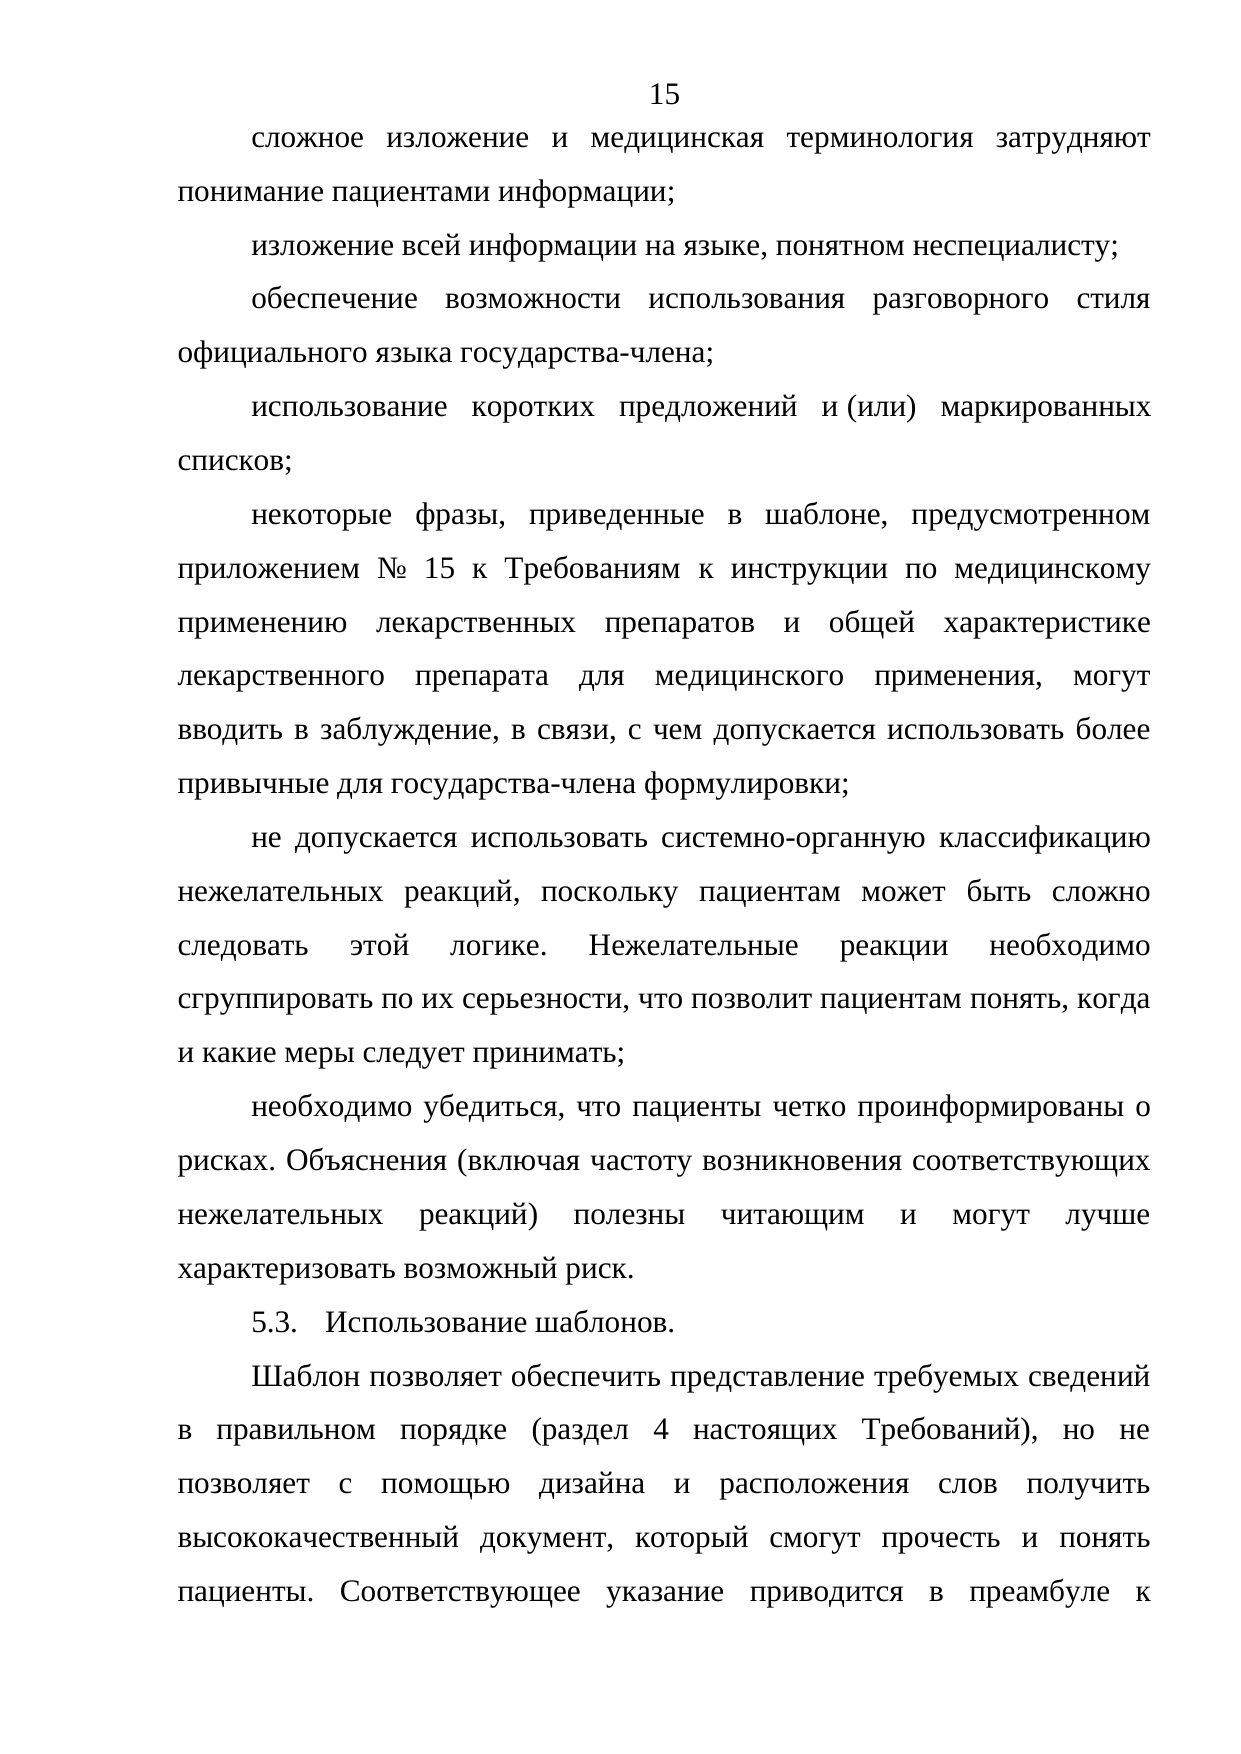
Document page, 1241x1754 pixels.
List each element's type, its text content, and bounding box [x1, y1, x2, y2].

text обеспечение возможности использования разговорного стиля официального языка государства-члена; [177, 280, 1152, 369]
subtitle 5.3. Использование шаблонов. [177, 1303, 1152, 1339]
text необходимо убедиться, что пациенты четко проинформированы о рисках. Объяснения (включая частоту возникновения соответствующих нежелательных реакций) полезны читающим и могут лучше характеризовать возможный риск. [177, 1087, 1152, 1285]
text не допускается использовать системно-органную классификацию нежелательных реакций, поскольку пациентам может быть сложно следовать этой логике. Нежелательные реакции необходимо сгруппировать по их серьезности, что позволит пациентам понять, когда и какие меры следует принимать; [177, 818, 1152, 1069]
text сложное изложение и медицинская терминология затрудняют понимание пациентами информации; [177, 118, 1152, 208]
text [177, 1357, 1152, 1608]
text использование коротких предложений и (или) маркированных списков; [177, 387, 1152, 477]
text изложение всей информации на языке, понятном неспециалисту; [177, 226, 1152, 262]
text некоторые фразы, приведенные в шаблоне, предусмотренном приложением № 15 к Требованиям к инструкции по медицинскому применению лекарственных препаратов и общей характеристике лекарственного препарата для медицинского применения, могут вводить в заблуждение, в связи, с чем допускается использовать более привычные для государства-члена формулировки; [177, 495, 1152, 800]
